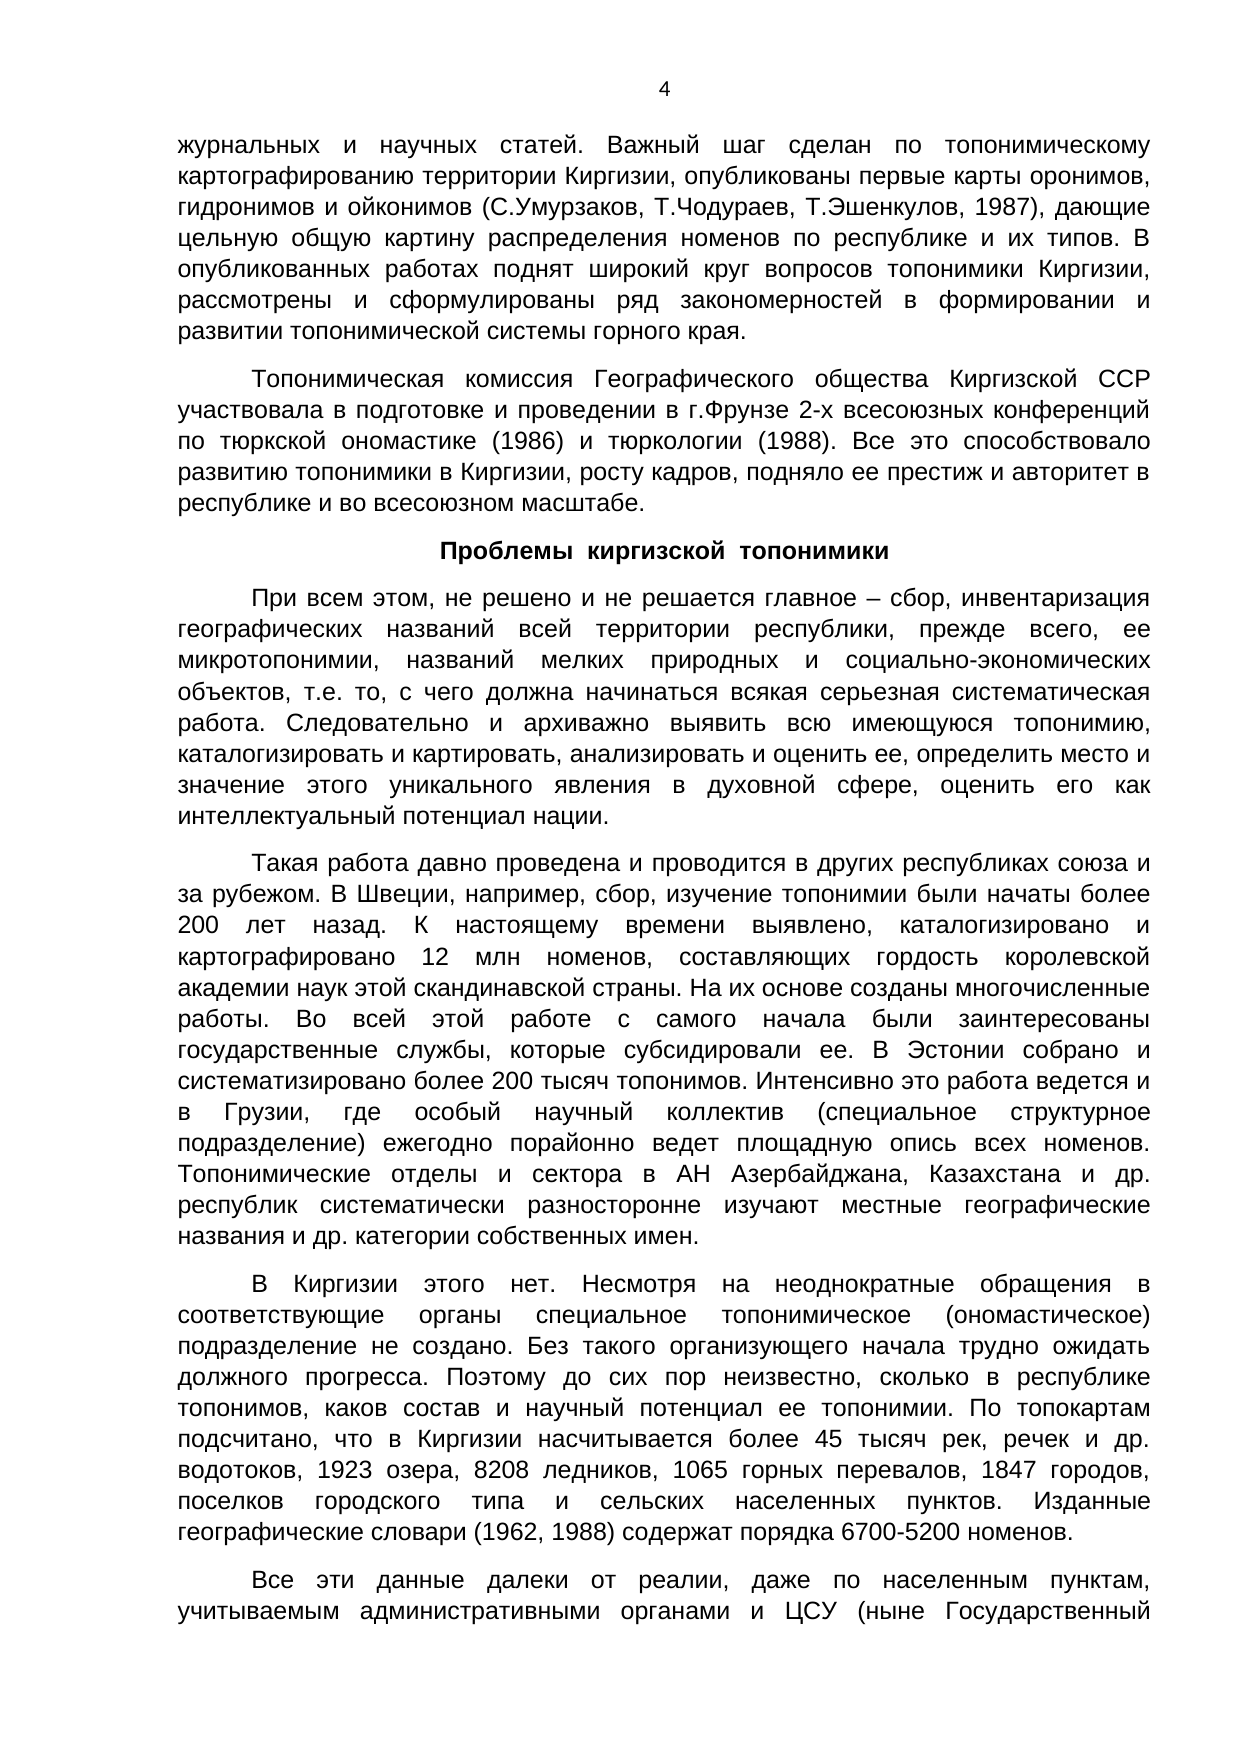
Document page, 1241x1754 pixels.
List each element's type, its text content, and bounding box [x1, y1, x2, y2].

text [177, 130, 1152, 345]
text Топонимическая комиссия Географического общества Киргизской ССР участвовала в подготовке и проведении в г.Фрунзе 2-х всесоюзных конференций по тюркской ономастике (1986) и тюркологии (1988). Все это способствовало развитию топонимики в Киргизии, росту кадров, подняло ее престиж и авторитет в республике и во всесоюзном масштабе. [177, 364, 1152, 517]
text Проблемы киргизской топонимики [177, 536, 1152, 564]
text В Киргизии этого нет. Несмотря на неоднократные обращения в соответствующие органы специальное топонимическое (ономастическое) подразделение не создано. Без такого организующего начала трудно ожидать должного прогресса. Поэтому до сих пор неизвестно, сколько в республике топонимов, каков состав и научный потенциал ее топонимии. По топокартам подсчитано, что в Киргизии насчитывается более 45 тысяч рек, речек и др. водотоков, 1923 озера, 8208 ледников, 1065 горных перевалов, 1847 городов, поселков городского типа и сельских населенных пунктов. Изданные географические словари (1962, 1988) содержат порядка 6700-5200 номенов. [177, 1268, 1152, 1546]
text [177, 1564, 1152, 1624]
text При всем этом, не решено и не решается главное – сбор, инвентаризация географических названий всей территории республики, прежде всего, ее микротопонимии, названий мелких природных и социально-экономических объектов, т.е. то, с чего должна начинаться всякая серьезная систематическая работа. Следовательно и архиважно выявить всю имеющуюся топонимию, каталогизировать и картировать, анализировать и оценить ее, определить место и значение этого уникального явления в духовной сфере, оценить его как интеллектуальный потенциал нации. [177, 583, 1152, 829]
text Такая работа давно проведена и проводится в других республиках союза и за рубежом. В Швеции, например, сбор, изучение топонимии были начаты более 200 лет назад. К настоящему времени выявлено, каталогизировано и картографировано 12 млн номенов, составляющих гордость королевской академии наук этой скандинавской страны. На их основе созданы многочисленные работы. Во всей этой работе с самого начала были заинтересованы государственные службы, которые субсидировали ее. В Эстонии собрано и систематизировано более 200 тысяч топонимов. Интенсивно это работа ведется и в Грузии, где особый научный коллектив (специальное структурное подразделение) ежегодно порайонно ведет площадную опись всех номенов. Топонимические отделы и сектора в АН Азербайджана, Казахстана и др. республик систематически разносторонне изучают местные географические названия и др. категории собственных имен. [177, 848, 1152, 1249]
